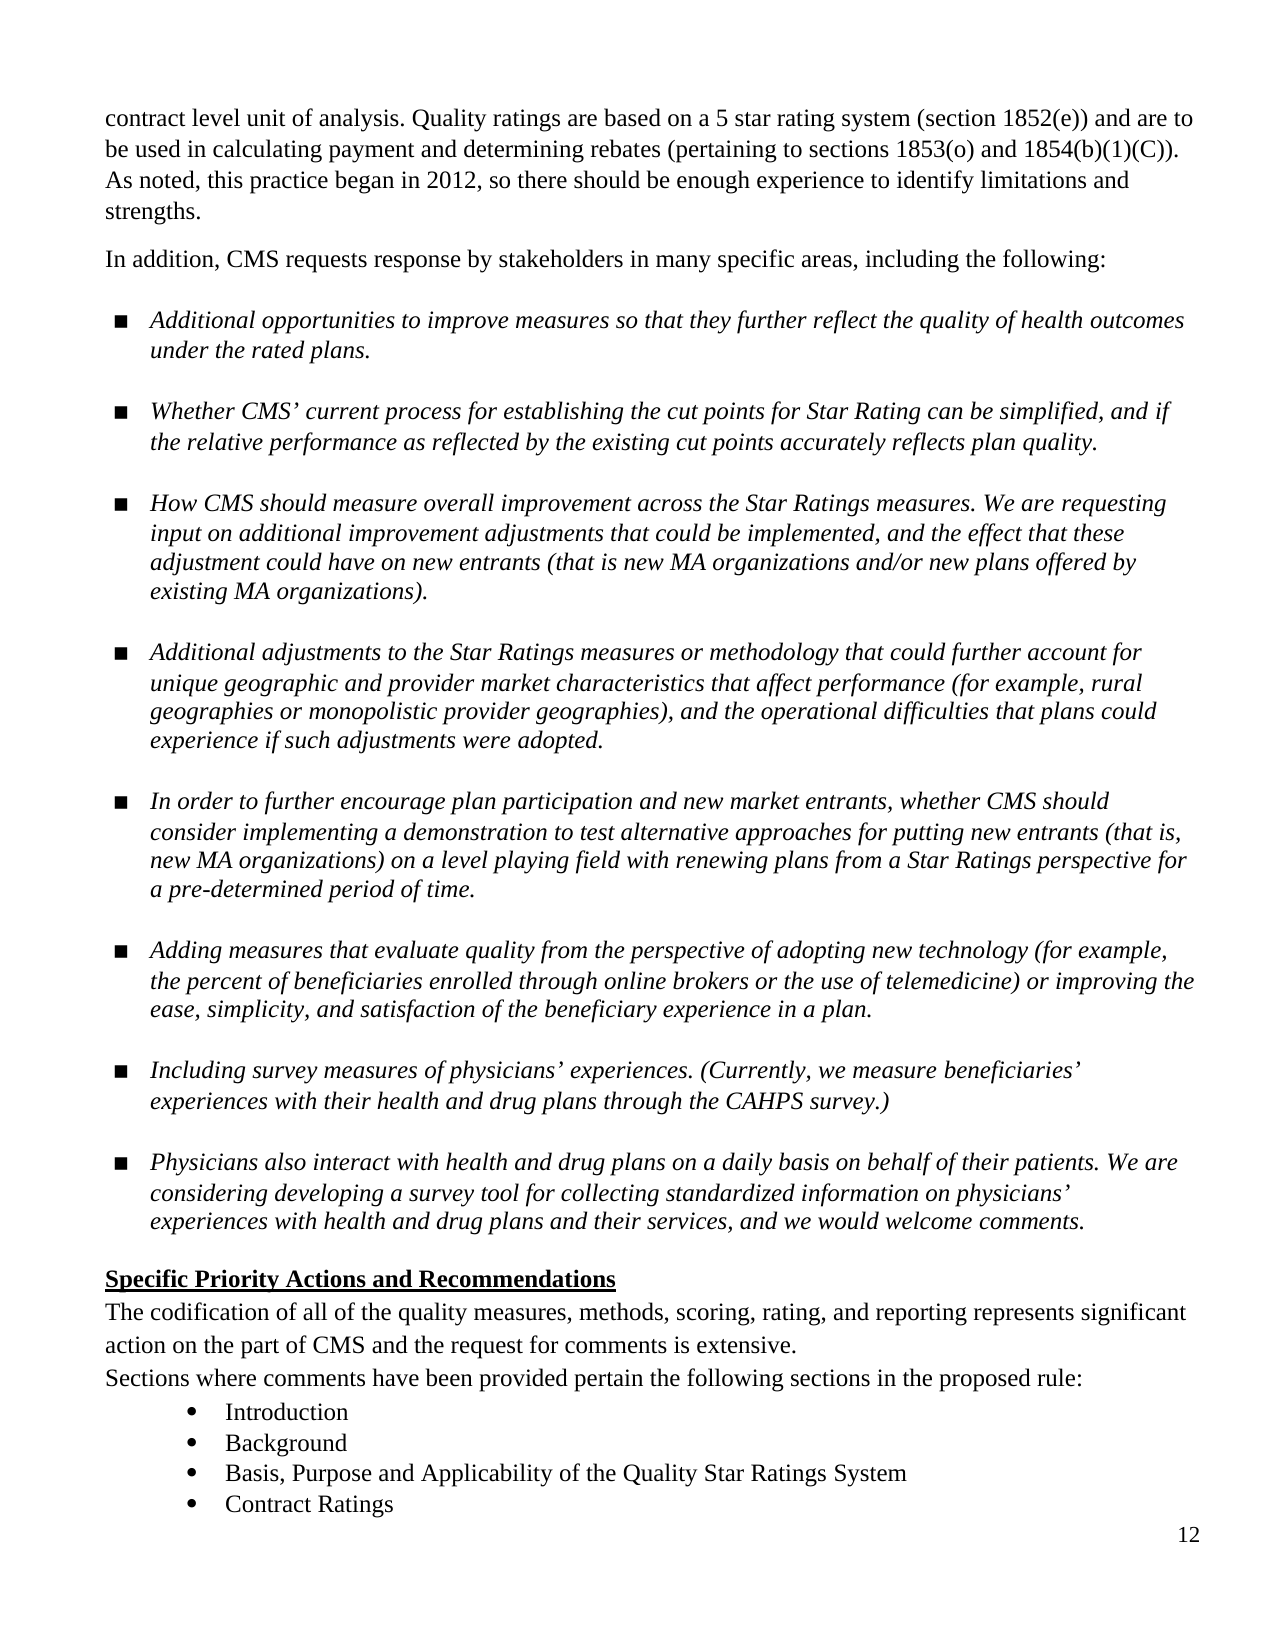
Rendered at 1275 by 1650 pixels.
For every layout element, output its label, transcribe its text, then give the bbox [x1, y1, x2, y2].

list Additional opportunities to improve measures so that they further reflect the quality of health outcomes under the rated plans. [112, 301, 1184, 364]
list In order to further encourage plan participation and new market entrants, whether CMS should consider implementing a demonstration to test alternative approaches for putting new entrants (that is, new MA organizations) on a level playing field with renewing plans from a Star Ratings perspective for a pre-determined period of time. [112, 783, 1188, 903]
text contract level unit of analysis. Quality ratings are based on a 5 star rating system (section 1852(e)) and are to be used in calculating payment and determining rebates (pertaining to sections 1853(o) and 1854(b)(1)(C)). As noted, this practice began in 2012, so there should be enough experience to identify limitations and strengths. [105, 103, 1202, 225]
list Including survey measures of physicians’ experiences. (Currently, we measure beneficiaries’ experiences with their health and drug plans through the CAHPS survey.) [112, 1052, 1081, 1115]
list Introduction [187, 1396, 1212, 1427]
list Basis, Purpose and Applicability of the Quality Star Ratings System [187, 1457, 1212, 1488]
list Contract Ratings [187, 1488, 1212, 1518]
text The codification of all of the quality measures, methods, scoring, rating, and reporting represents significant action on the part of CMS and the request for comments is extensive. [105, 1297, 1189, 1359]
list Background [187, 1427, 1212, 1457]
list Physicians also interact with health and drug plans on a daily basis on behalf of their patients. We are considering developing a survey tool for collecting standardized information on physicians’ experiences with health and drug plans and their services, and we would welcome comments. [112, 1143, 1195, 1235]
list Additional adjustments to the Star Ratings measures or methodology that could further account for unique geographic and provider market characteristics that affect performance (for example, rural geographies or monopolistic provider geographies), and the operational difficulties that plans could experience if such adjustments were adopted. [112, 633, 1157, 754]
text Sections where comments have been provided pertain the following sections in the proposed rule: [105, 1363, 1212, 1392]
list How CMS should measure overall improvement across the Star Ratings measures. We are requesting input on additional improvement adjustments that could be implemented, and the effect that these adjustment could have on new entrants (that is new MA organizations and/or new plans offered by existing MA organizations). [112, 484, 1167, 605]
list Adding measures that evaluate quality from the perspective of adopting new technology (for example, the percent of beneficiaries enrolled through online brokers or the use of telemedicine) or improving the ease, simplicity, and satisfaction of the beneficiary experience in a plan. [112, 932, 1196, 1023]
list Whether CMS’ current process for establishing the cut points for Star Rating can be simplified, and if the relative performance as reflected by the existing cut points accurately reflects plan quality. [112, 393, 1169, 456]
subtitle Specific Priority Actions and Recommendations [105, 1264, 1212, 1293]
text In addition, CMS requests response by stakeholders in many specific areas, including the following: [105, 244, 1212, 273]
